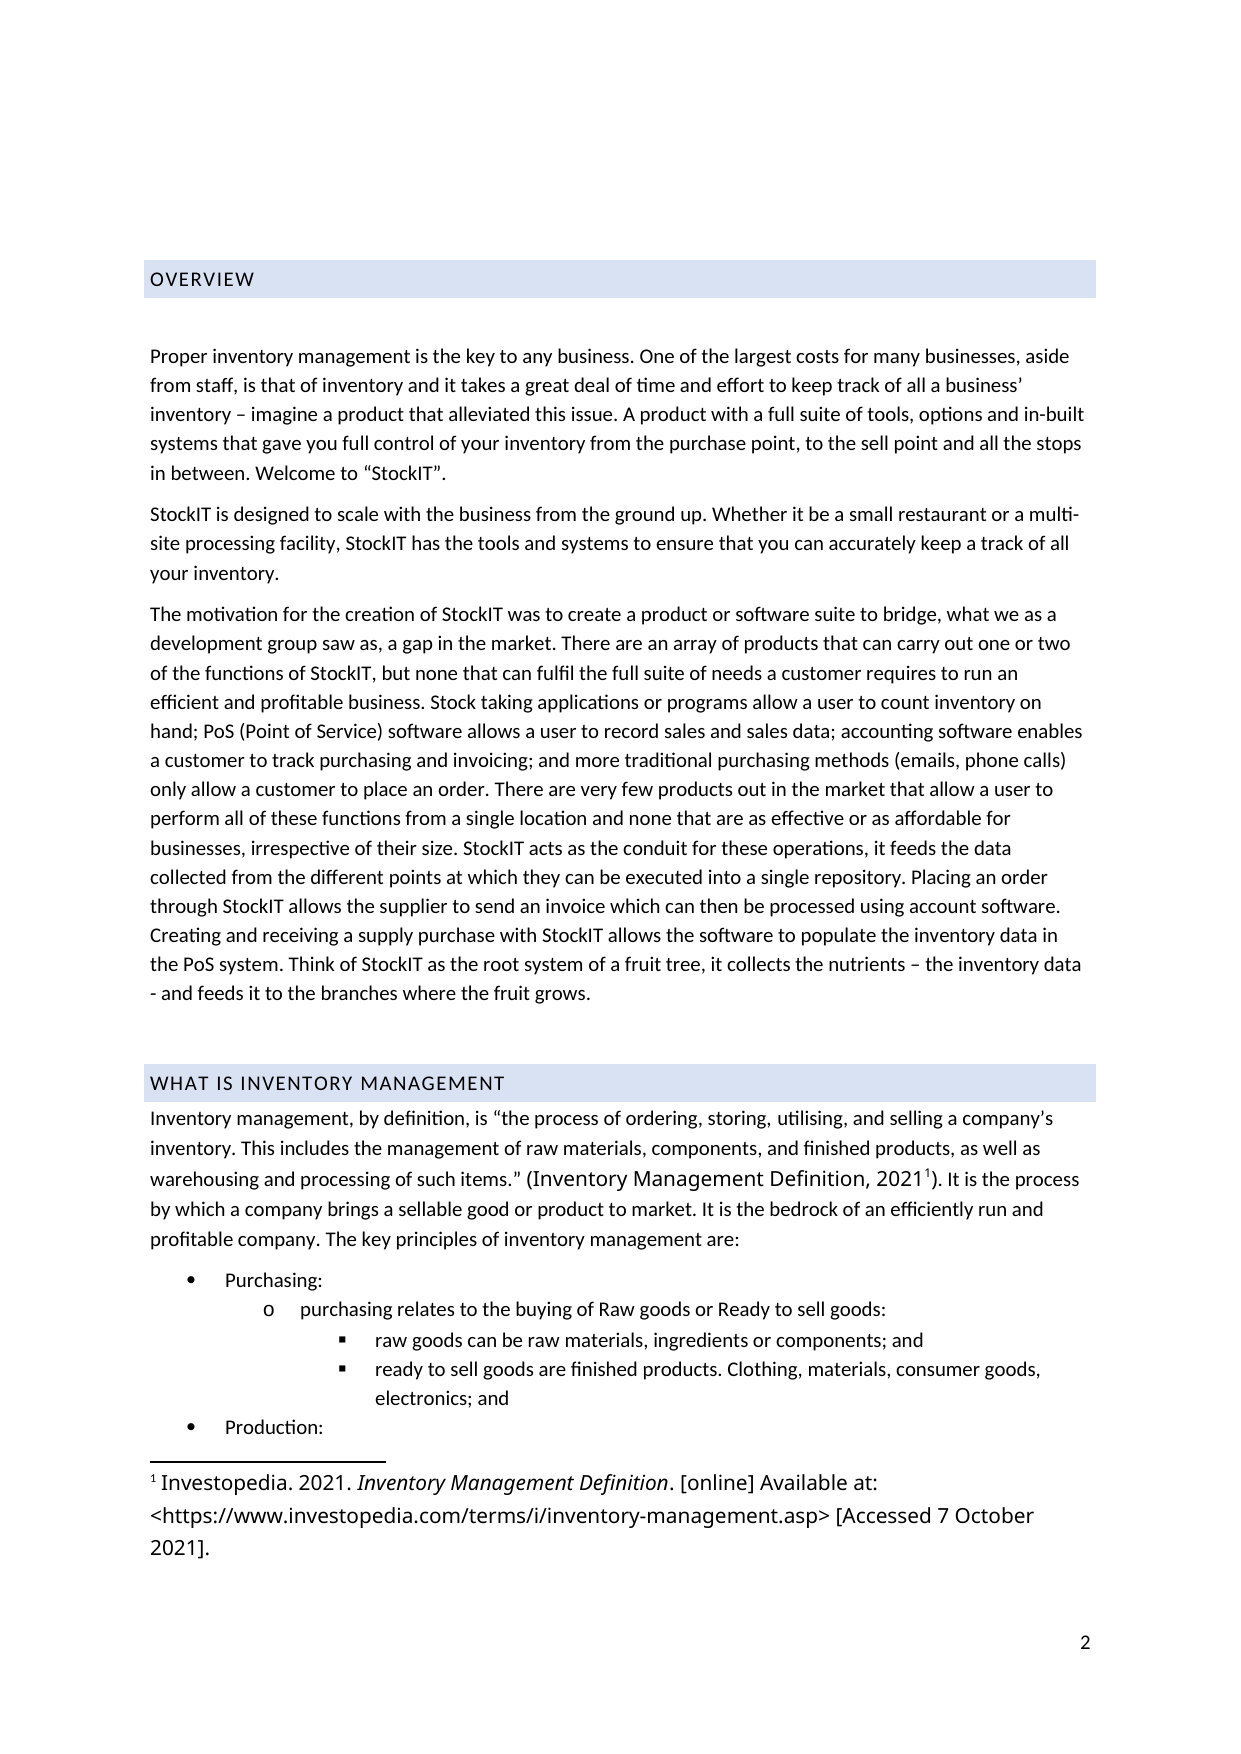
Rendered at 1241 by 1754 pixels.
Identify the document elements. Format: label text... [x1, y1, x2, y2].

text The motivation for the creation of StockIT was to create a product or software suite to bridge, what we as a development group saw as, a gap in the market. There are an array of products that can carry out one or two of the functions of StockIT, but none that can fulfil the full suite of needs a customer requires to run an efficient and profitable business. Stock taking applications or programs allow a user to count inventory on hand; PoS (Point of Service) software allows a user to record sales and sales data; accounting software enables a customer to track purchasing and invoicing; and more traditional purchasing methods (emails, phone calls) only allow a customer to place an order. There are very few products out in the market that allow a user to perform all of these functions from a single location and none that are as effective or as affordable for businesses, irrespective of their size. StockIT acts as the conduit for these operations, it feeds the data collected from the different points at which they can be executed into a single repository. Placing an order through StockIT allows the supplier to send an invoice which can then be processed using account software. Creating and receiving a supply purchase with StockIT allows the software to populate the inventory data in the PoS system. Think of StockIT as the root system of a fruit tree, it collects the nutrients – the inventory data - and feeds it to the branches where the fruit grows. [150, 601, 1090, 1006]
subtitle Overview [150, 266, 1090, 291]
list purchasing relates to the buying of Raw goods or Ready to sell goods: [262, 1297, 1090, 1323]
subtitle What is inventory management [150, 1070, 1090, 1096]
list ready to sell goods are finished products. Clothing, materials, consumer goods, electronics; and [337, 1356, 1090, 1411]
list raw goods can be raw materials, ingredients or components; and [337, 1327, 1090, 1352]
text Inventory management, by definition, is “the process of ordering, storing, utilising, and selling a company’s inventory. This includes the management of raw materials, components, and finished products, as well as warehousing and processing of such items.” (Inventory Management Definition, 2021). It is the process by which a company brings a sellable good or product to market. It is the bedrock of an efficiently run and profitable company. The key principles of inventory management are: [150, 1106, 1090, 1251]
text Proper inventory management is the key to any business. One of the largest costs for many businesses, aside from staff, is that of inventory and it takes a great deal of time and effort to keep track of all a business’ inventory – imagine a product that alleviated this issue. A product with a full suite of tools, options and in-built systems that gave you full control of your inventory from the purchase point, to the sell point and all the stops in between. Welcome to “StockIT”. [150, 343, 1090, 485]
text StockIT is designed to scale with the business from the ground up. Whether it be a small restaurant or a multi-site processing facility, StockIT has the tools and systems to ensure that you can accurately keep a track of all your inventory. [150, 501, 1090, 585]
list Production: [187, 1414, 1090, 1440]
list Purchasing: [187, 1267, 1090, 1293]
